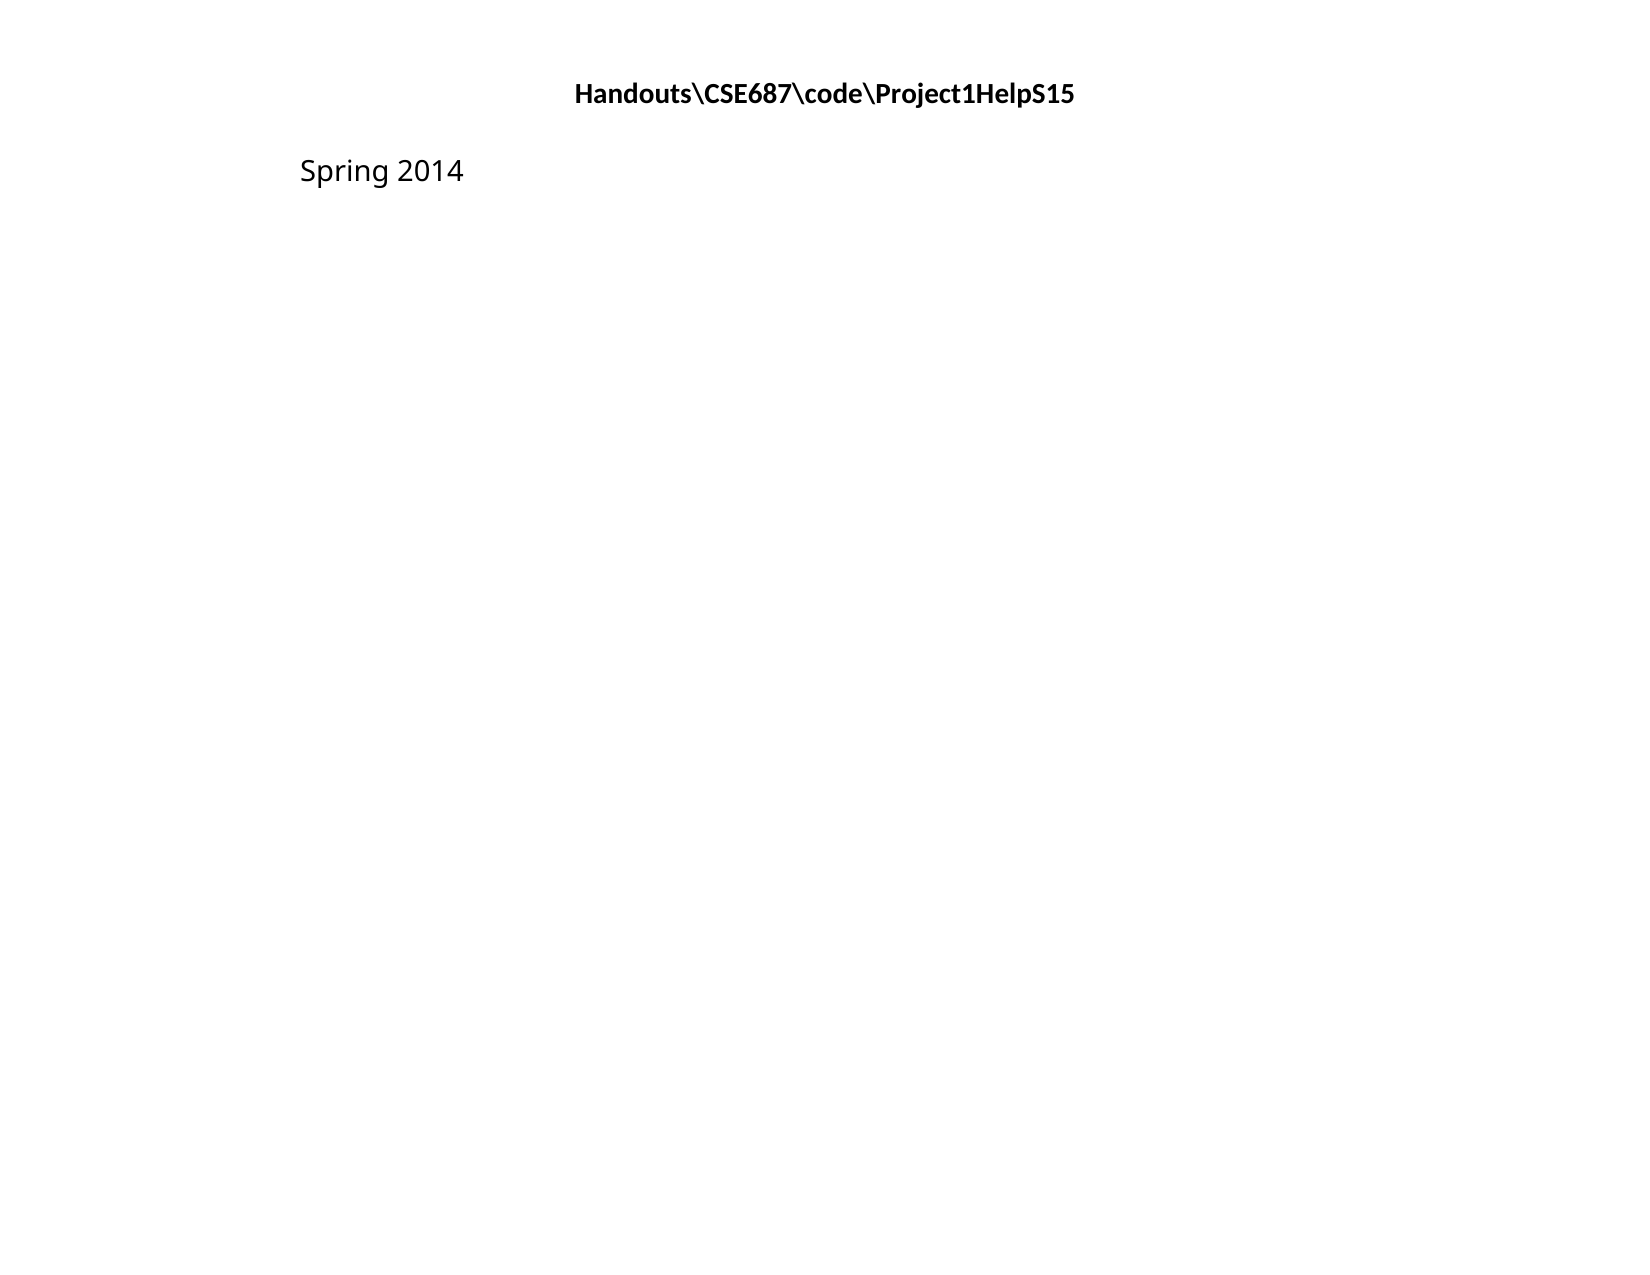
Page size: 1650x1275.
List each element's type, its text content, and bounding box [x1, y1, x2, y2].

text Spring 2014 [300, 150, 1350, 190]
